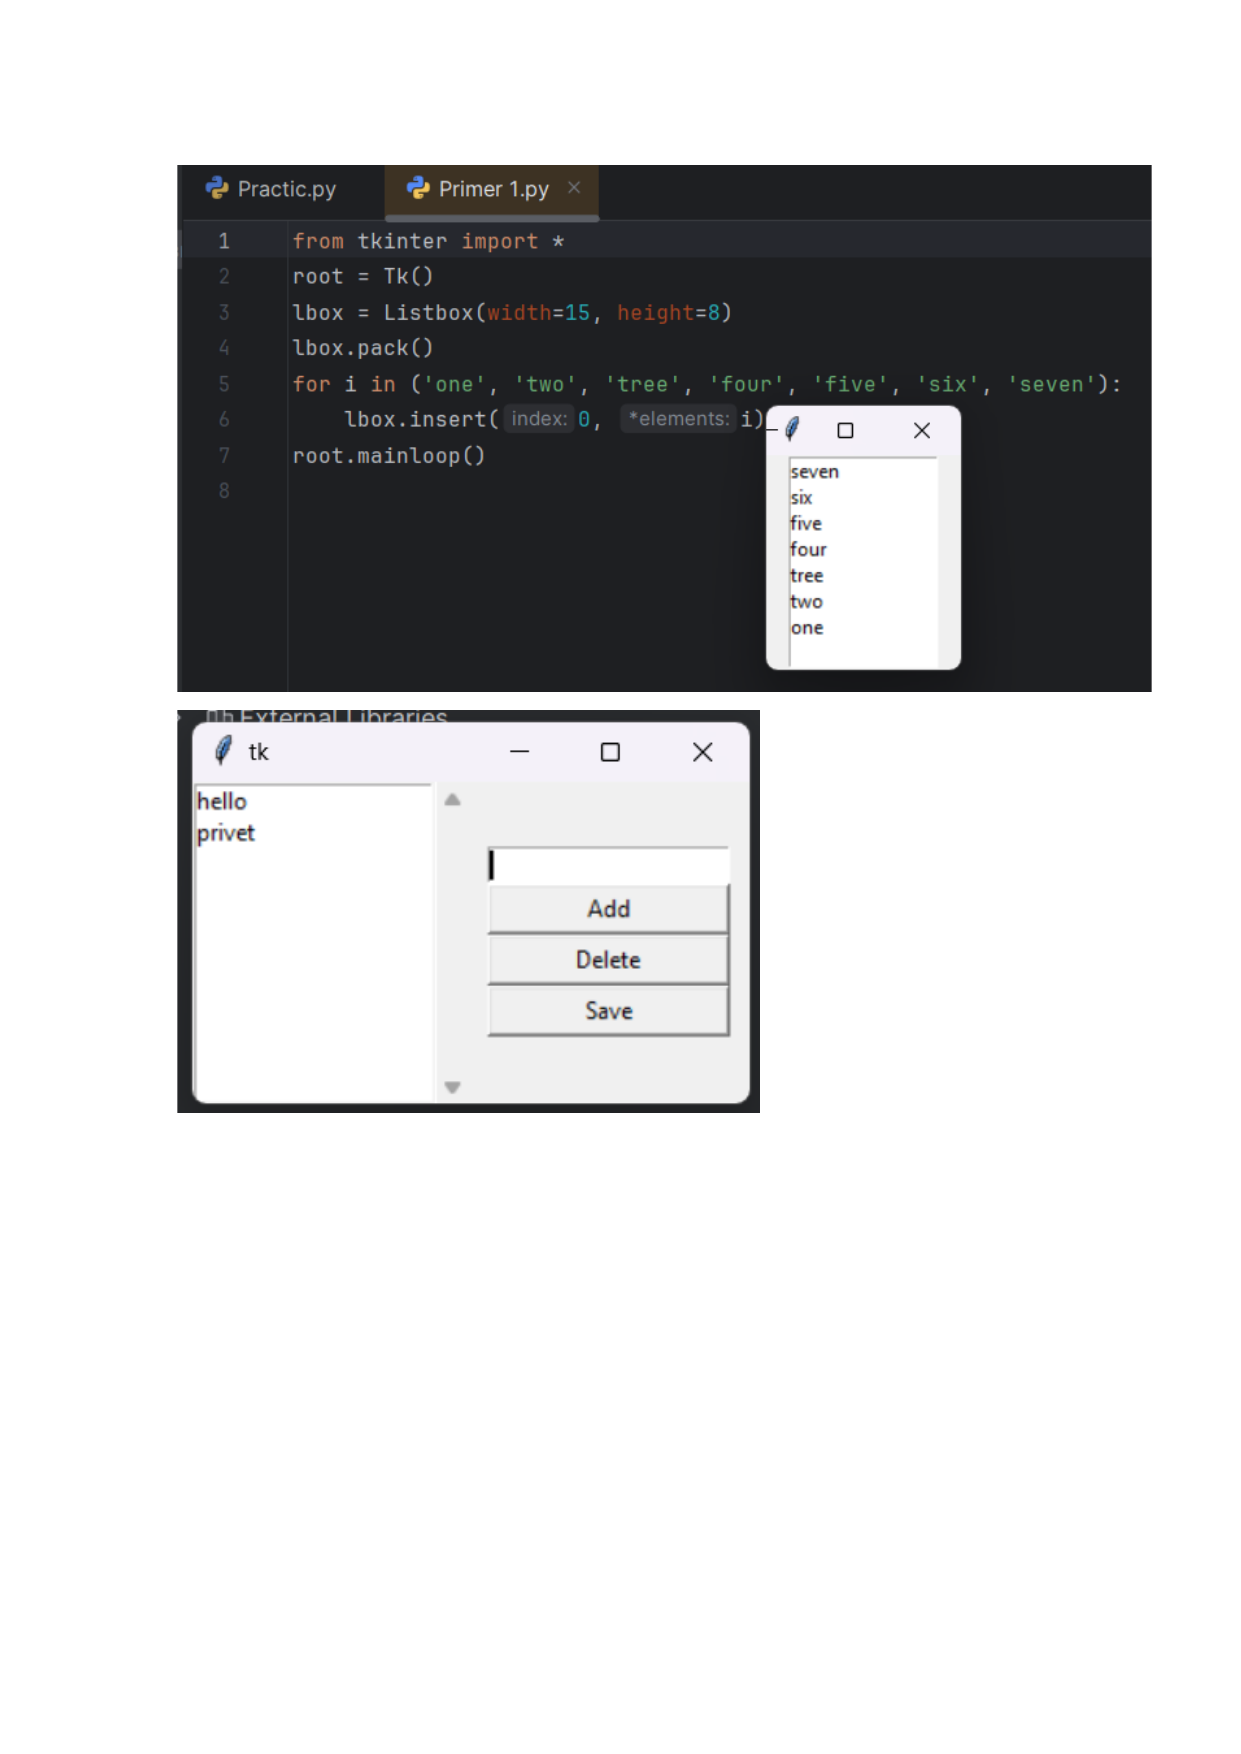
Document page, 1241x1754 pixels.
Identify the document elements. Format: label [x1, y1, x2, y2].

picture [177, 165, 1152, 692]
picture [177, 710, 760, 1113]
